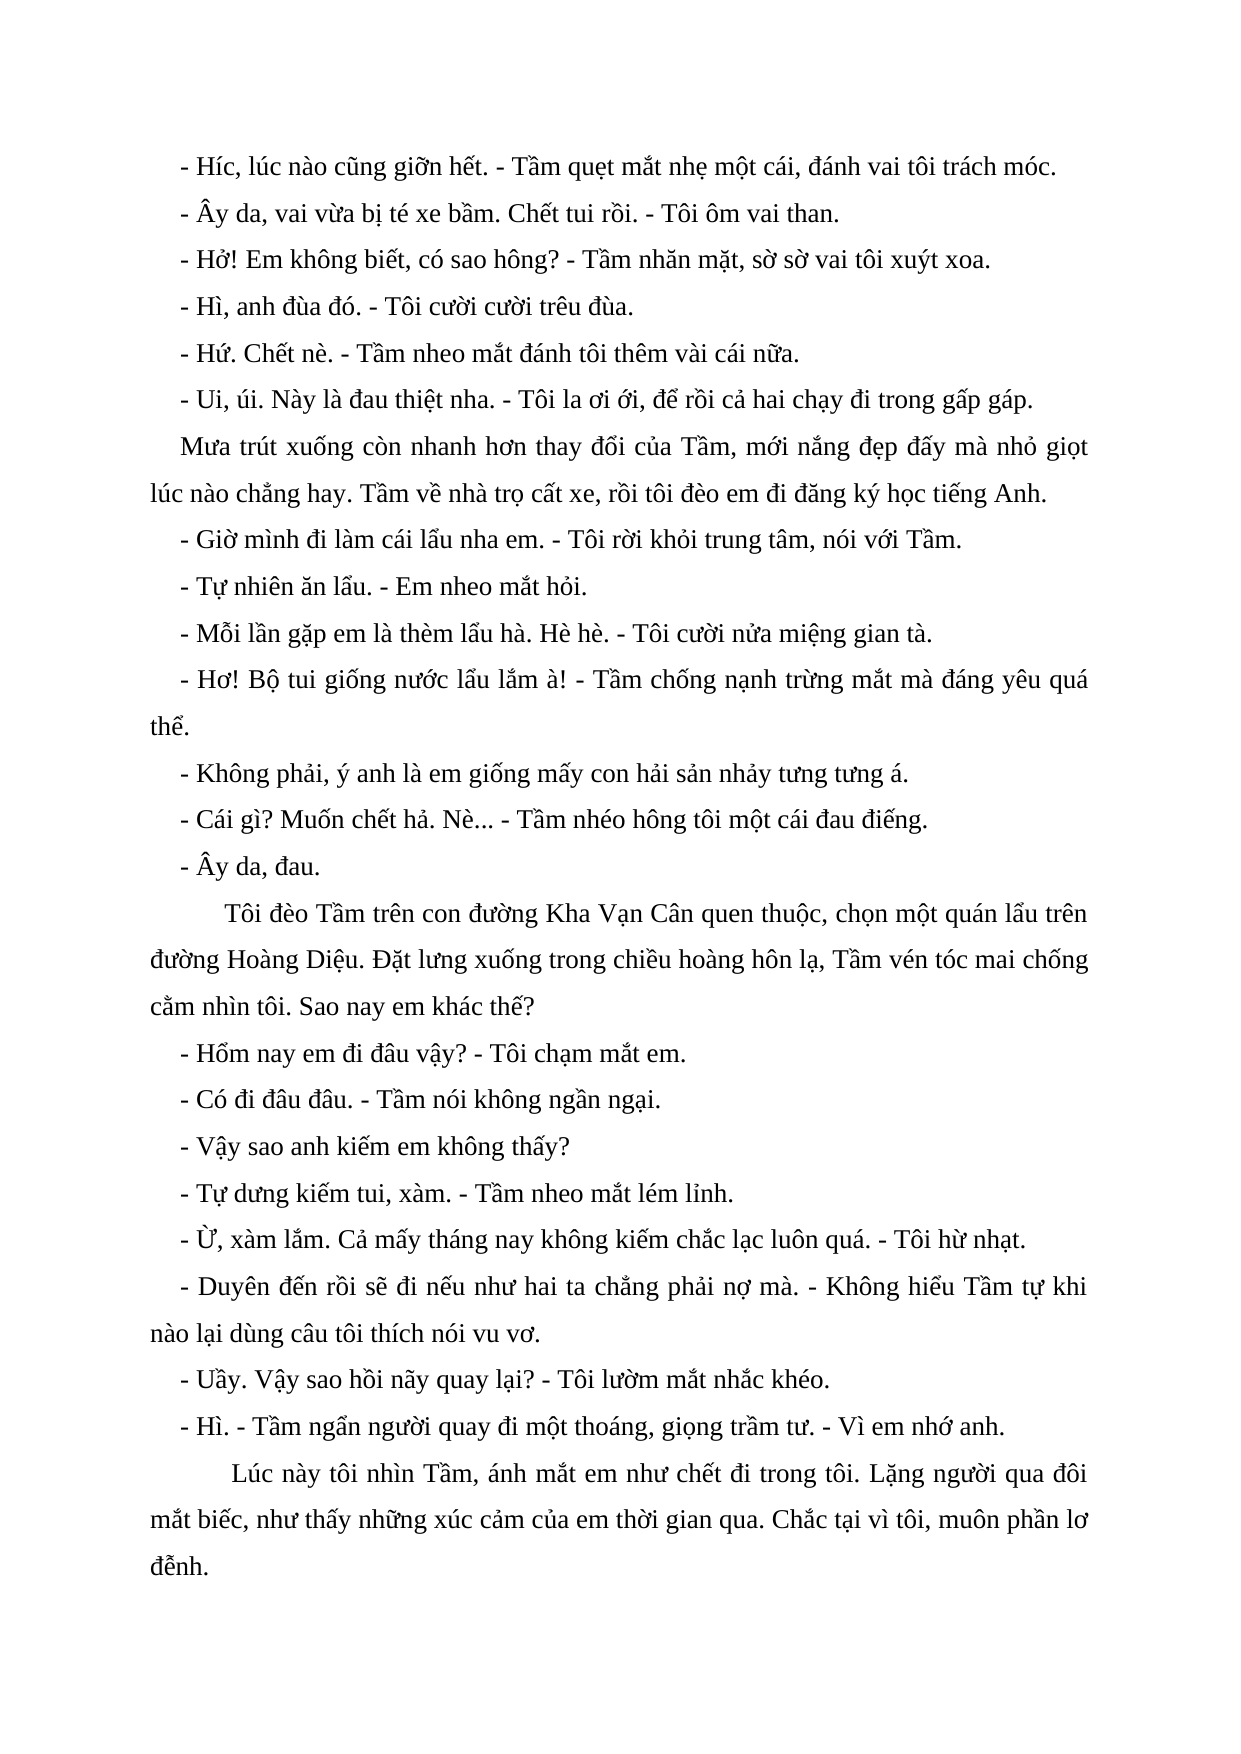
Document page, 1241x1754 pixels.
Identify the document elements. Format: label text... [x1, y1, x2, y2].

text - Hổm nay em đi đâu vậy? - Tôi chạm mắt em. [150, 1037, 1090, 1068]
text - Ừ, xàm lắm. Cả mấy tháng nay không kiếm chắc lạc luôn quá. - Tôi hừ nhạt. [150, 1223, 1090, 1254]
text - Hì. - Tầm ngẩn người quay đi một thoáng, giọng trầm tư. - Vì em nhớ anh. [150, 1410, 1090, 1441]
text Mưa trút xuống còn nhanh hơn thay đổi của Tầm, mới nắng đẹp đấy mà nhỏ giọt lúc nào chẳng hay. Tầm về nhà trọ cất xe, rồi tôi đèo em đi đăng ký học tiếng Anh. [150, 430, 1090, 508]
text - Cái gì? Muốn chết hả. Nè... - Tầm nhéo hông tôi một cái đau điếng. [150, 803, 1090, 834]
text - Vậy sao anh kiếm em không thấy? [150, 1130, 1090, 1161]
text - Giờ mình đi làm cái lẩu nha em. - Tôi rời khỏi trung tâm, nói với Tầm. [150, 523, 1090, 554]
text - Hứ. Chết nè. - Tầm nheo mắt đánh tôi thêm vài cái nữa. [150, 337, 1090, 368]
text - Hơ! Bộ tui giống nước lẩu lắm à! - Tầm chống nạnh trừng mắt mà đáng yêu quá thể. [150, 663, 1090, 741]
text - Hở! Em không biết, có sao hông? - Tầm nhăn mặt, sờ sờ vai tôi xuýt xoa. [150, 243, 1090, 274]
text - Mỗi lần gặp em là thèm lẩu hà. Hè hè. - Tôi cười nửa miệng gian tà. [150, 617, 1090, 648]
text - Tự dưng kiếm tui, xàm. - Tầm nheo mắt lém lỉnh. [150, 1177, 1090, 1208]
text - Híc, lúc nào cũng giỡn hết. - Tầm quẹt mắt nhẹ một cái, đánh vai tôi trách móc. [150, 150, 1090, 181]
text - Không phải, ý anh là em giống mấy con hải sản nhảy tưng tưng á. [150, 757, 1090, 788]
text Tôi đèo Tầm trên con đường Kha Vạn Cân quen thuộc, chọn một quán lẩu trên đường Hoàng Diệu. Đặt lưng xuống trong chiều hoàng hôn lạ, Tầm vén tóc mai chống cằm nhìn tôi. Sao nay em khác thế? [150, 897, 1090, 1021]
text - Ây da, đau. [150, 850, 1090, 881]
text - Uầy. Vậy sao hồi nãy quay lại? - Tôi lườm mắt nhắc khéo. [150, 1363, 1090, 1394]
text - Ui, úi. Này là đau thiệt nha. - Tôi la ơi ới, để rồi cả hai chạy đi trong gấp gáp. [150, 383, 1090, 414]
text Lúc này tôi nhìn Tầm, ánh mắt em như chết đi trong tôi. Lặng người qua đôi mắt biếc, như thấy những xúc cảm của em thời gian qua. Chắc tại vì tôi, muôn phần lơ đễnh. [150, 1457, 1090, 1581]
text - Duyên đến rồi sẽ đi nếu như hai ta chẳng phải nợ mà. - Không hiểu Tầm tự khi nào lại dùng câu tôi thích nói vu vơ. [150, 1270, 1090, 1348]
text - Hì, anh đùa đó. - Tôi cười cười trêu đùa. [150, 290, 1090, 321]
text - Có đi đâu đâu. - Tầm nói không ngần ngại. [150, 1083, 1090, 1114]
text - Tự nhiên ăn lẩu. - Em nheo mắt hỏi. [150, 570, 1090, 601]
text - Ây da, vai vừa bị té xe bầm. Chết tui rồi. - Tôi ôm vai than. [150, 197, 1090, 228]
